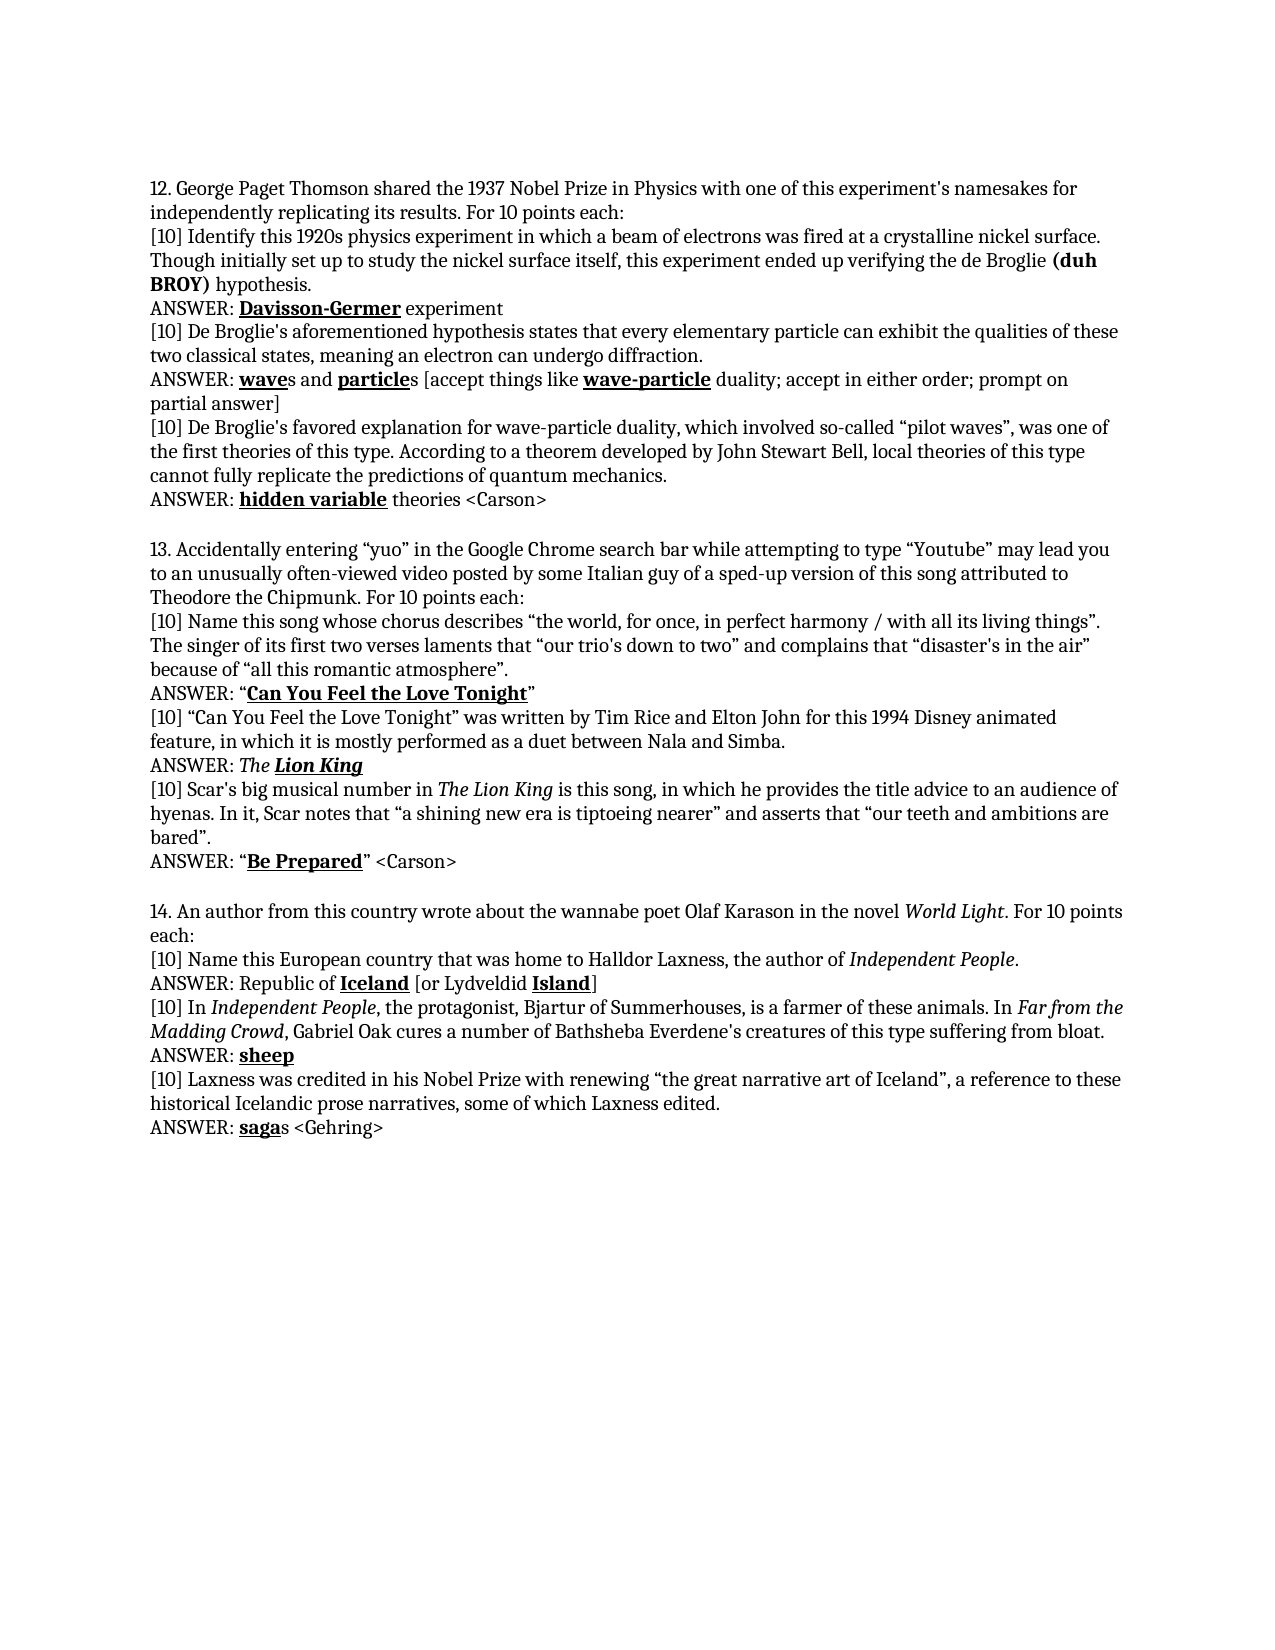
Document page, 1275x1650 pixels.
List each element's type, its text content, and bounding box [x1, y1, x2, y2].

text [10] Laxness was credited in his Nobel Prize with renewing “the great narrative art of Iceland”, a reference to these historical Icelandic prose narratives, some of which Laxness edited. [150, 1068, 1125, 1116]
text ANSWER: waves and particles [accept things like wave-particle duality; accept in either order; prompt on partial answer] [150, 368, 1125, 416]
text 12. George Paget Thomson shared the 1937 Nobel Prize in Physics with one of this experiment's namesakes for independently replicating its results. For 10 points each: [150, 176, 1125, 224]
text 14. An author from this country wrote about the wannabe poet Olaf Karason in the novel World Light. For 10 points each: [150, 900, 1125, 948]
text [10] In Independent People, the protagonist, Bjartur of Summerhouses, is a farmer of these animals. In Far from the Madding Crowd, Gabriel Oak cures a number of Bathsheba Everdene's creatures of this type suffering from bloat. [150, 996, 1125, 1044]
text ANSWER: Republic of Iceland [or Lydveldid Island] [150, 972, 1125, 996]
text ANSWER: sheep [150, 1044, 1125, 1068]
text ANSWER: “Can You Feel the Love Tonight” [150, 682, 1125, 706]
text ANSWER: “Be Prepared” <Carson> [150, 849, 1125, 873]
text 13. Accidentally entering “yuo” in the Google Chrome search bar while attempting to type “Youtube” may lead you to an unusually often-viewed video posted by some Italian guy of a sped-up version of this song attributed to Theodore the Chipmunk. For 10 points each: [150, 538, 1125, 610]
text ANSWER: The Lion King [150, 754, 1125, 778]
text [10] “Can You Feel the Love Tonight” was written by Tim Rice and Elton John for this 1994 Disney animated feature, in which it is mostly performed as a duet between Nala and Simba. [150, 706, 1125, 754]
text [10] De Broglie's favored explanation for wave-particle duality, which involved so-called “pilot waves”, was one of the first theories of this type. According to a theorem developed by John Stewart Bell, local theories of this type cannot fully replicate the predictions of quantum mechanics. [150, 416, 1125, 488]
text [10] De Broglie's aforementioned hypothesis states that every elementary particle can exhibit the qualities of these two classical states, meaning an electron can undergo diffraction. [150, 320, 1125, 368]
text [10] Identify this 1920s physics experiment in which a beam of electrons was fired at a crystalline nickel surface. Though initially set up to study the nickel surface itself, this experiment ended up verifying the de Broglie (duh BROY) hypothesis. [150, 224, 1125, 296]
text [10] Name this song whose chorus describes “the world, for once, in perfect harmony / with all its living things”. The singer of its first two verses laments that “our trio's down to two” and complains that “disaster's in the air” because of “all this romantic atmosphere”. [150, 610, 1125, 682]
text ANSWER: Davisson-Germer experiment [150, 296, 1125, 320]
text ANSWER: sagas <Gehring> [150, 1116, 1125, 1139]
text [10] Scar's big musical number in The Lion King is this song, in which he provides the title advice to an audience of hyenas. In it, Scar notes that “a shining new era is tiptoeing nearer” and asserts that “our teeth and ambitions are bared”. [150, 778, 1125, 849]
text ANSWER: hidden variable theories <Carson> [150, 488, 1125, 512]
text [10] Name this European country that was home to Halldor Laxness, the author of Independent People. [150, 948, 1125, 972]
